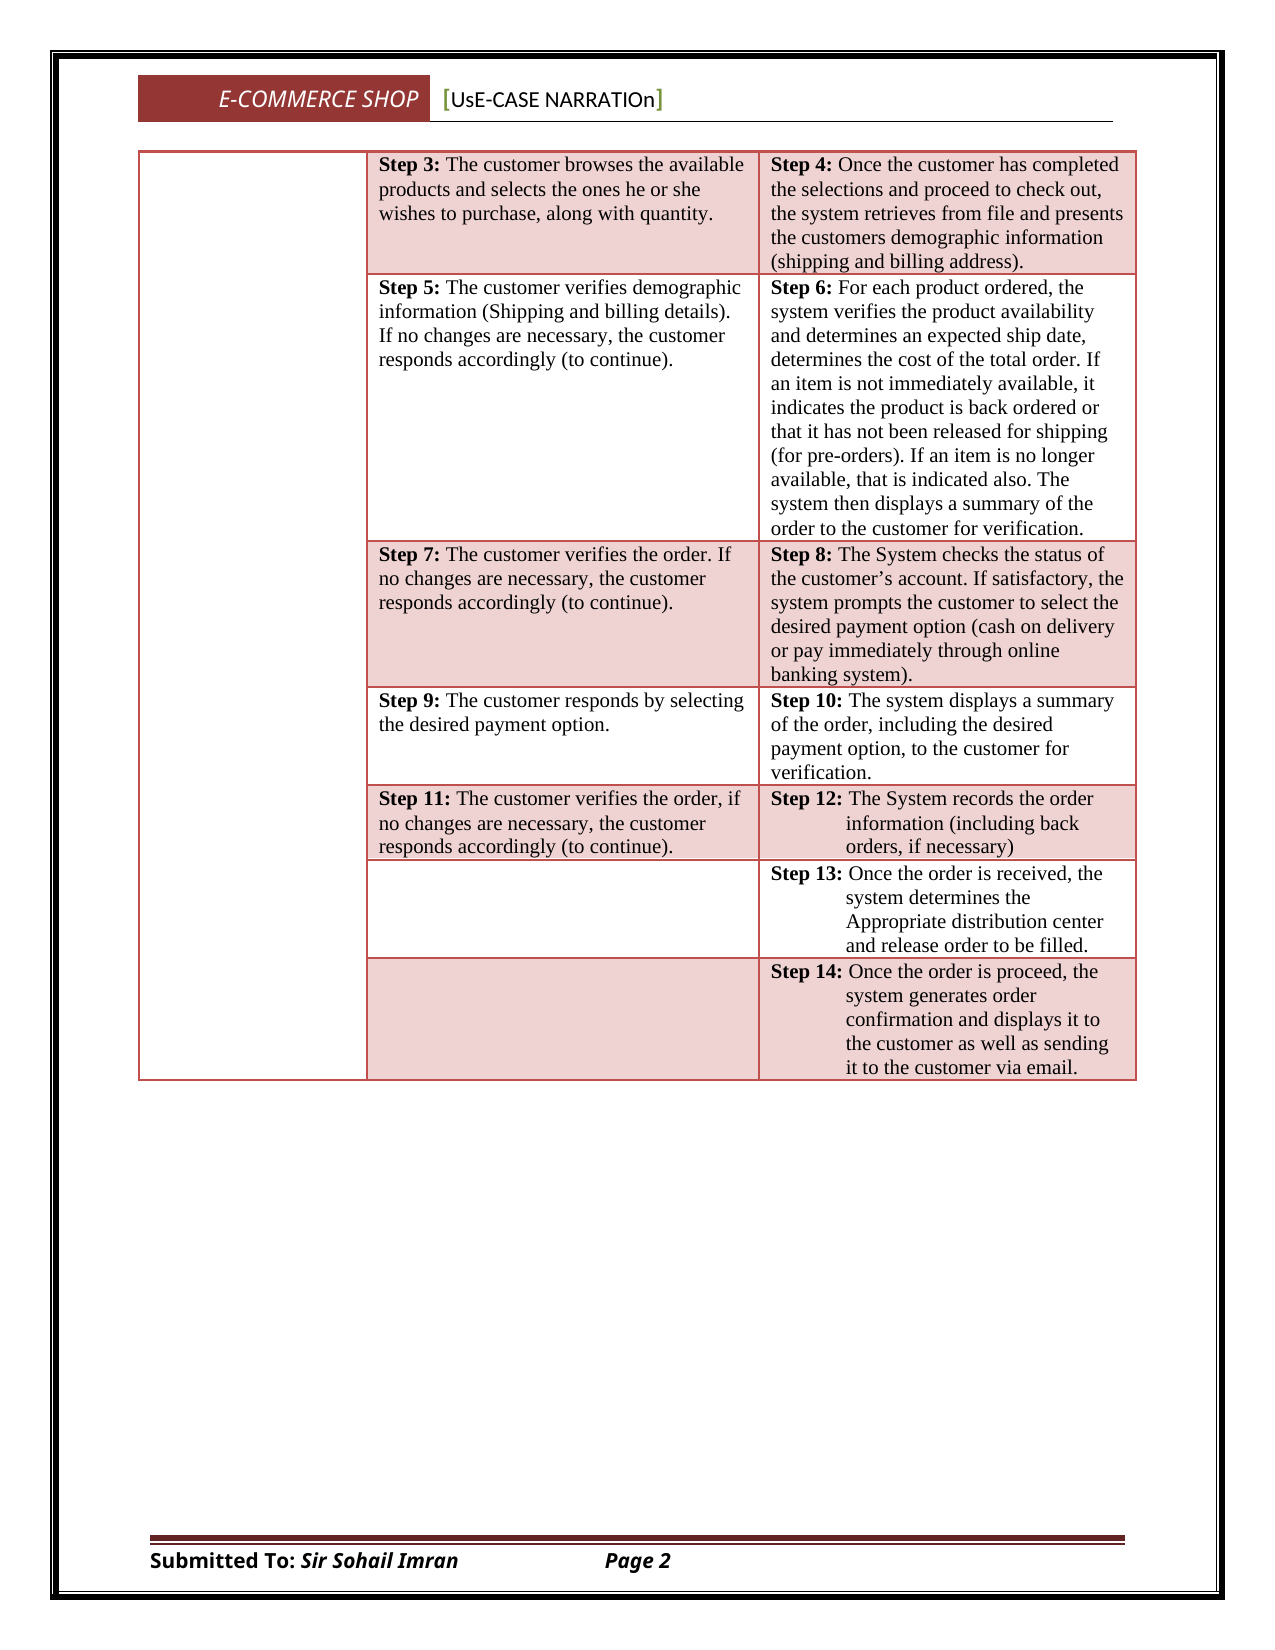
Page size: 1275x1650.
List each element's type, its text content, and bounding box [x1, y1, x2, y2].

table_cell Step 14: Once the order is proceed, the system generates order confirmation and displays it to the customer as well as sending it to the customer via email. [760, 959, 1135, 1079]
table_cell Step 12: The System records the order information (including back orders, if necessary) [760, 786, 1135, 858]
table_cell Step 8: The System checks the status of the customer’s account. If satisfactory, the system prompts the customer to select the desired payment option (cash on delivery or pay immediately through online banking system). [760, 542, 1135, 686]
table_cell [368, 959, 758, 1079]
table_cell Step 7: The customer verifies the order. If no changes are necessary, the customer responds accordingly (to continue). [368, 542, 758, 686]
table_cell Step 11: The customer verifies the order, if no changes are necessary, the customer responds accordingly (to continue). [368, 786, 758, 858]
table_cell Step 13: Once the order is received, the system determines the Appropriate distribution center and release order to be filled. [760, 861, 1135, 957]
table_cell Step 6: For each product ordered, the system verifies the product availability and determines an expected ship date, determines the cost of the total order. If an item is not immediately available, it indicates the product is back ordered or that it has not been released for shipping (for pre-orders). If an item is no longer available, that is indicated also. The system then displays a summary of the order to the customer for verification. [760, 275, 1135, 539]
table_cell Step 4: Once the customer has completed the selections and proceed to check out, the system retrieves from file and presents the customers demographic information (shipping and billing address). [760, 153, 1135, 273]
table_cell Step 3: The customer browses the available products and selects the ones he or she wishes to purchase, along with quantity. [368, 153, 758, 273]
table_cell Step 5: The customer verifies demographic information (Shipping and billing details). If no changes are necessary, the customer responds accordingly (to continue). [368, 275, 758, 539]
table_cell Step 10: The system displays a summary of the order, including the desired payment option, to the customer for verification. [760, 688, 1135, 784]
table_cell Step 9: The customer responds by selecting the desired payment option. [368, 688, 758, 784]
table_cell [368, 861, 758, 957]
